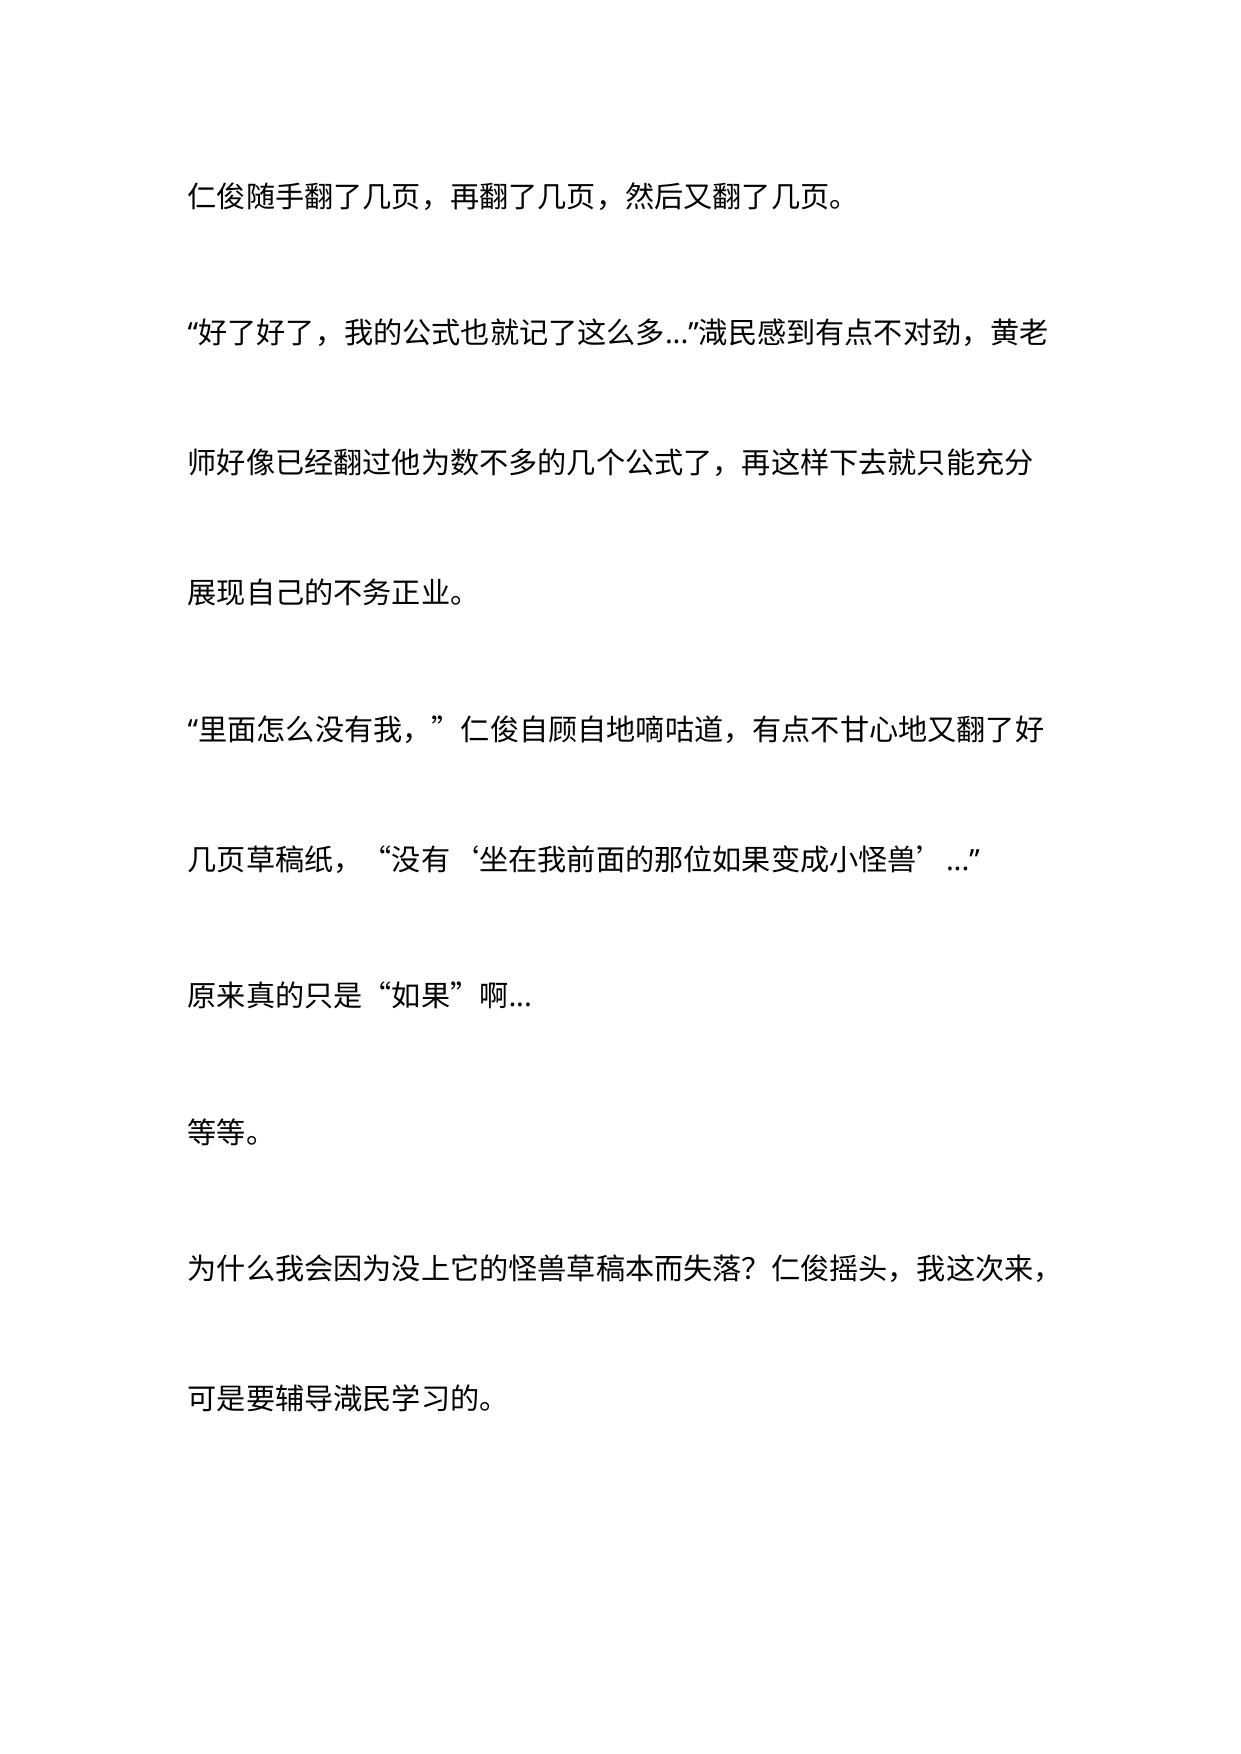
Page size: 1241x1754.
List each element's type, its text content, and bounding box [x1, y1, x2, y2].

text 等等。 [187, 1098, 1053, 1163]
text 原来真的只是“如果”啊... [187, 961, 1053, 1026]
text “好了好了，我的公式也就记了这么多...”渽民感到有点不对劲，黄老师好像已经翻过他为数不多的几个公式了，再这样下去就只能充分展现自己的不务正业。 [187, 298, 1053, 623]
text “里面怎么没有我，”仁俊自顾自地嘀咕道，有点不甘心地又翻了好几页草稿纸，“没有‘坐在我前面的那位如果变成小怪兽’...” [187, 695, 1053, 890]
text 为什么我会因为没上它的怪兽草稿本而失落？仁俊摇头，我这次来，可是要辅导渽民学习的。 [187, 1234, 1053, 1429]
text 仁俊随手翻了几页，再翻了几页，然后又翻了几页。 [187, 162, 1053, 227]
